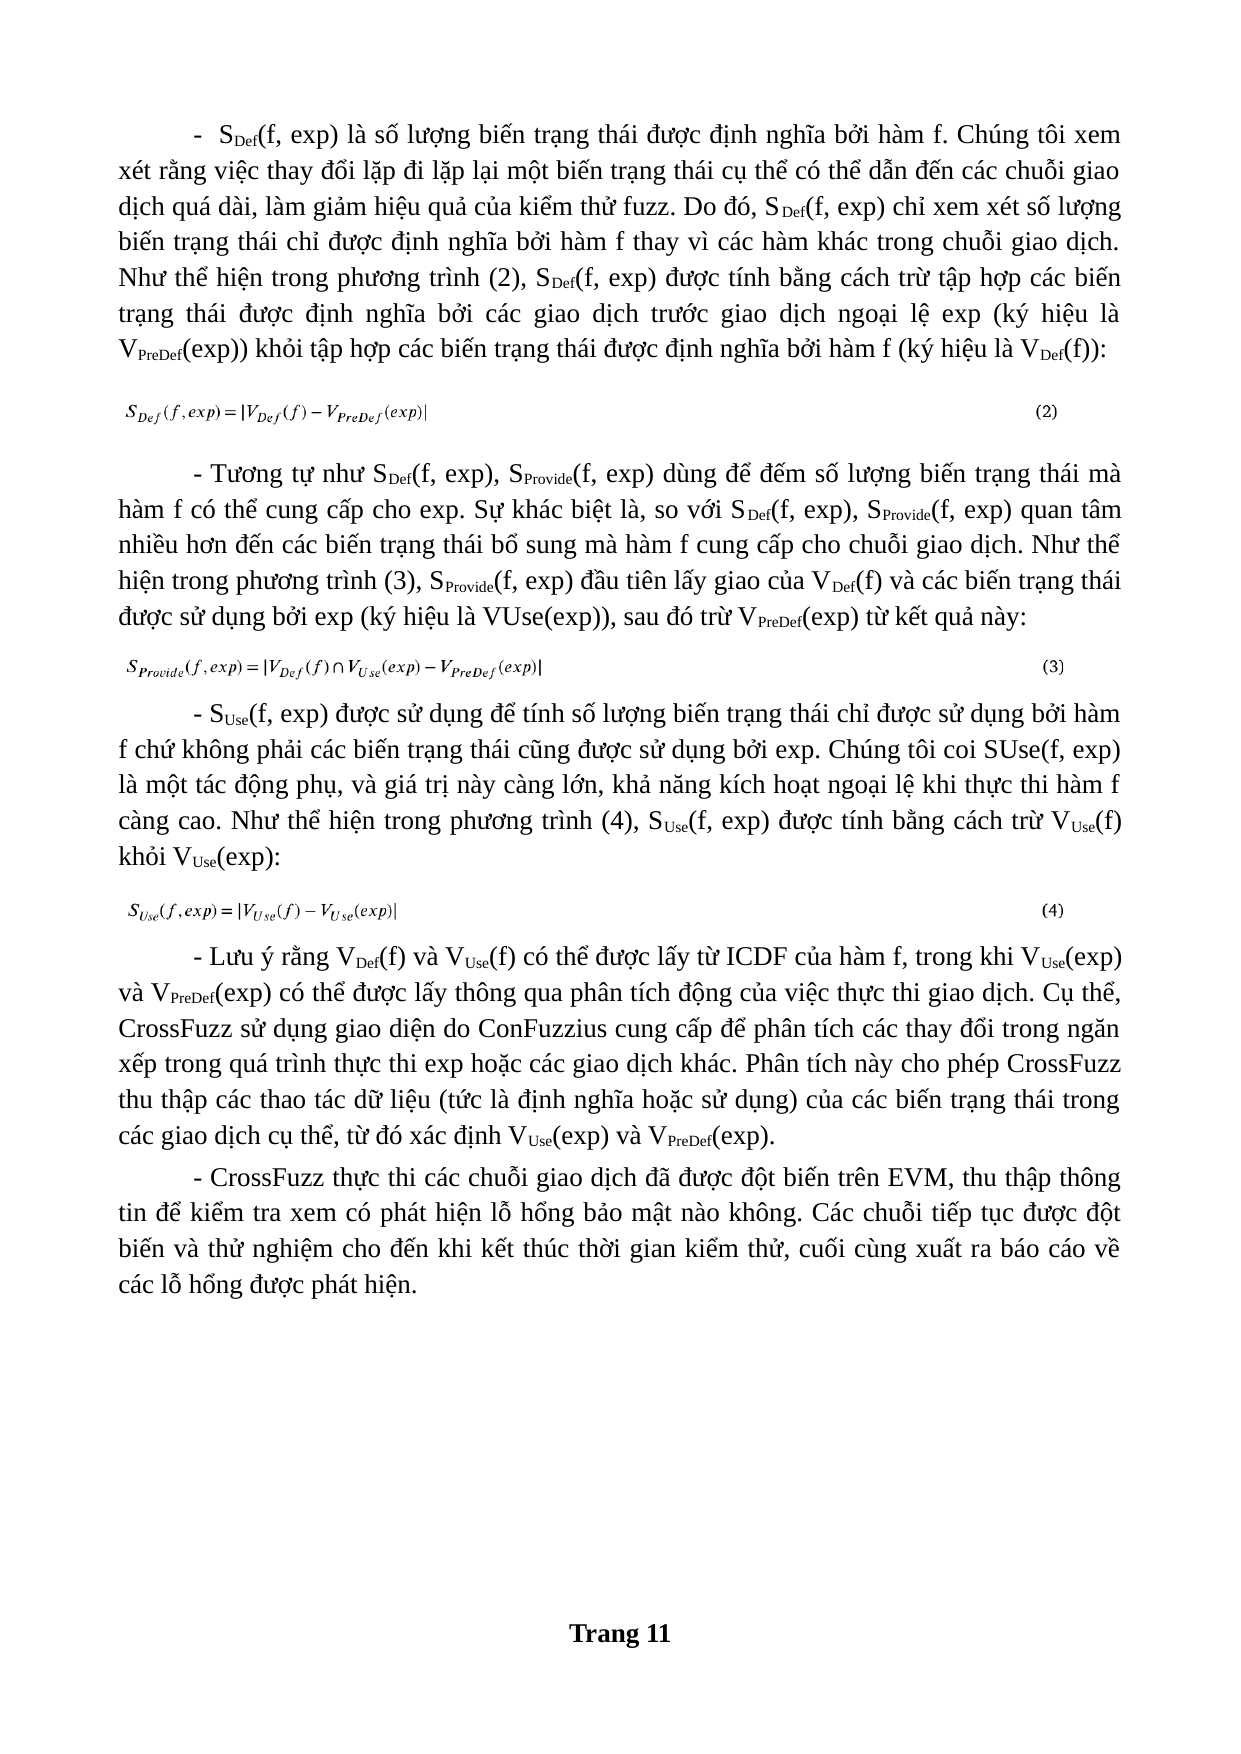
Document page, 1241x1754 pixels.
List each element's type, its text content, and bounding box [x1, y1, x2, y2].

picture [118, 393, 1062, 431]
text - SDef(f, exp) là số lượng biến trạng thái được định nghĩa bởi hàm f. Chúng tôi xem xét rằng việc thay đổi lặp đi lặp lại một biến trạng thái cụ thể có thể dẫn đến các chuỗi giao dịch quá dài, làm giảm hiệu quả của kiểm thử fuzz. Do đó, SDef(f, exp) chỉ xem xét số lượng biến trạng thái chỉ được định nghĩa bởi hàm f thay vì các hàm khác trong chuỗi giao dịch. Như thể hiện trong phương trình (2), SDef(f, exp) được tính bằng cách trừ tập hợp các biến trạng thái được định nghĩa bởi các giao dịch trước giao dịch ngoại lệ exp (ký hiệu là VPreDef(exp)) khỏi tập hợp các biến trạng thái được định nghĩa bởi hàm f (ký hiệu là VDef(f)): [118, 118, 1122, 364]
text - Tương tự như SDef(f, exp), SProvide(f, exp) dùng để đếm số lượng biến trạng thái mà hàm f có thể cung cấp cho exp. Sự khác biệt là, so với SDef(f, exp), SProvide(f, exp) quan tâm nhiều hơn đến các biến trạng thái bổ sung mà hàm f cung cấp cho chuỗi giao dịch. Như thể hiện trong phương trình (3), SProvide(f, exp) đầu tiên lấy giao của VDef(f) và các biến trạng thái được sử dụng bởi exp (ký hiệu là VUse(exp)), sau đó trừ VPreDef(exp) từ kết quả này: [118, 457, 1122, 631]
picture [118, 882, 1064, 930]
text - Lưu ý rằng VDef(f) và VUse(f) có thể được lấy từ ICDF của hàm f, trong khi VUse(exp) và VPreDef(exp) có thể được lấy thông qua phân tích động của việc thực thi giao dịch. Cụ thể, CrossFuzz sử dụng giao diện do ConFuzzius cung cấp để phân tích các thay đổi trong ngăn xếp trong quá trình thực thi exp hoặc các giao dịch khác. Phân tích này cho phép CrossFuzz thu thập các thao tác dữ liệu (tức là định nghĩa hoặc sử dụng) của các biến trạng thái trong các giao dịch cụ thể, từ đó xác định VUse(exp) và VPreDef(exp). [118, 940, 1122, 1150]
text - SUse(f, exp) được sử dụng để tính số lượng biến trạng thái chỉ được sử dụng bởi hàm f chứ không phải các biến trạng thái cũng được sử dụng bởi exp. Chúng tôi coi SUse(f, exp) là một tác động phụ, và giá trị này càng lớn, khả năng kích hoạt ngoại lệ khi thực thi hàm f càng cao. Như thể hiện trong phương trình (4), SUse(f, exp) được tính bằng cách trừ VUse(f) khỏi VUse(exp): [118, 697, 1122, 871]
text - CrossFuzz thực thi các chuỗi giao dịch đã được đột biến trên EVM, thu thập thông tin để kiểm tra xem có phát hiện lỗ hổng bảo mật nào không. Các chuỗi tiếp tục được đột biến và thử nghiệm cho đến khi kết thúc thời gian kiểm thử, cuối cùng xuất ra báo cáo về các lỗ hổng được phát hiện. [118, 1161, 1122, 1299]
picture [118, 641, 1064, 687]
